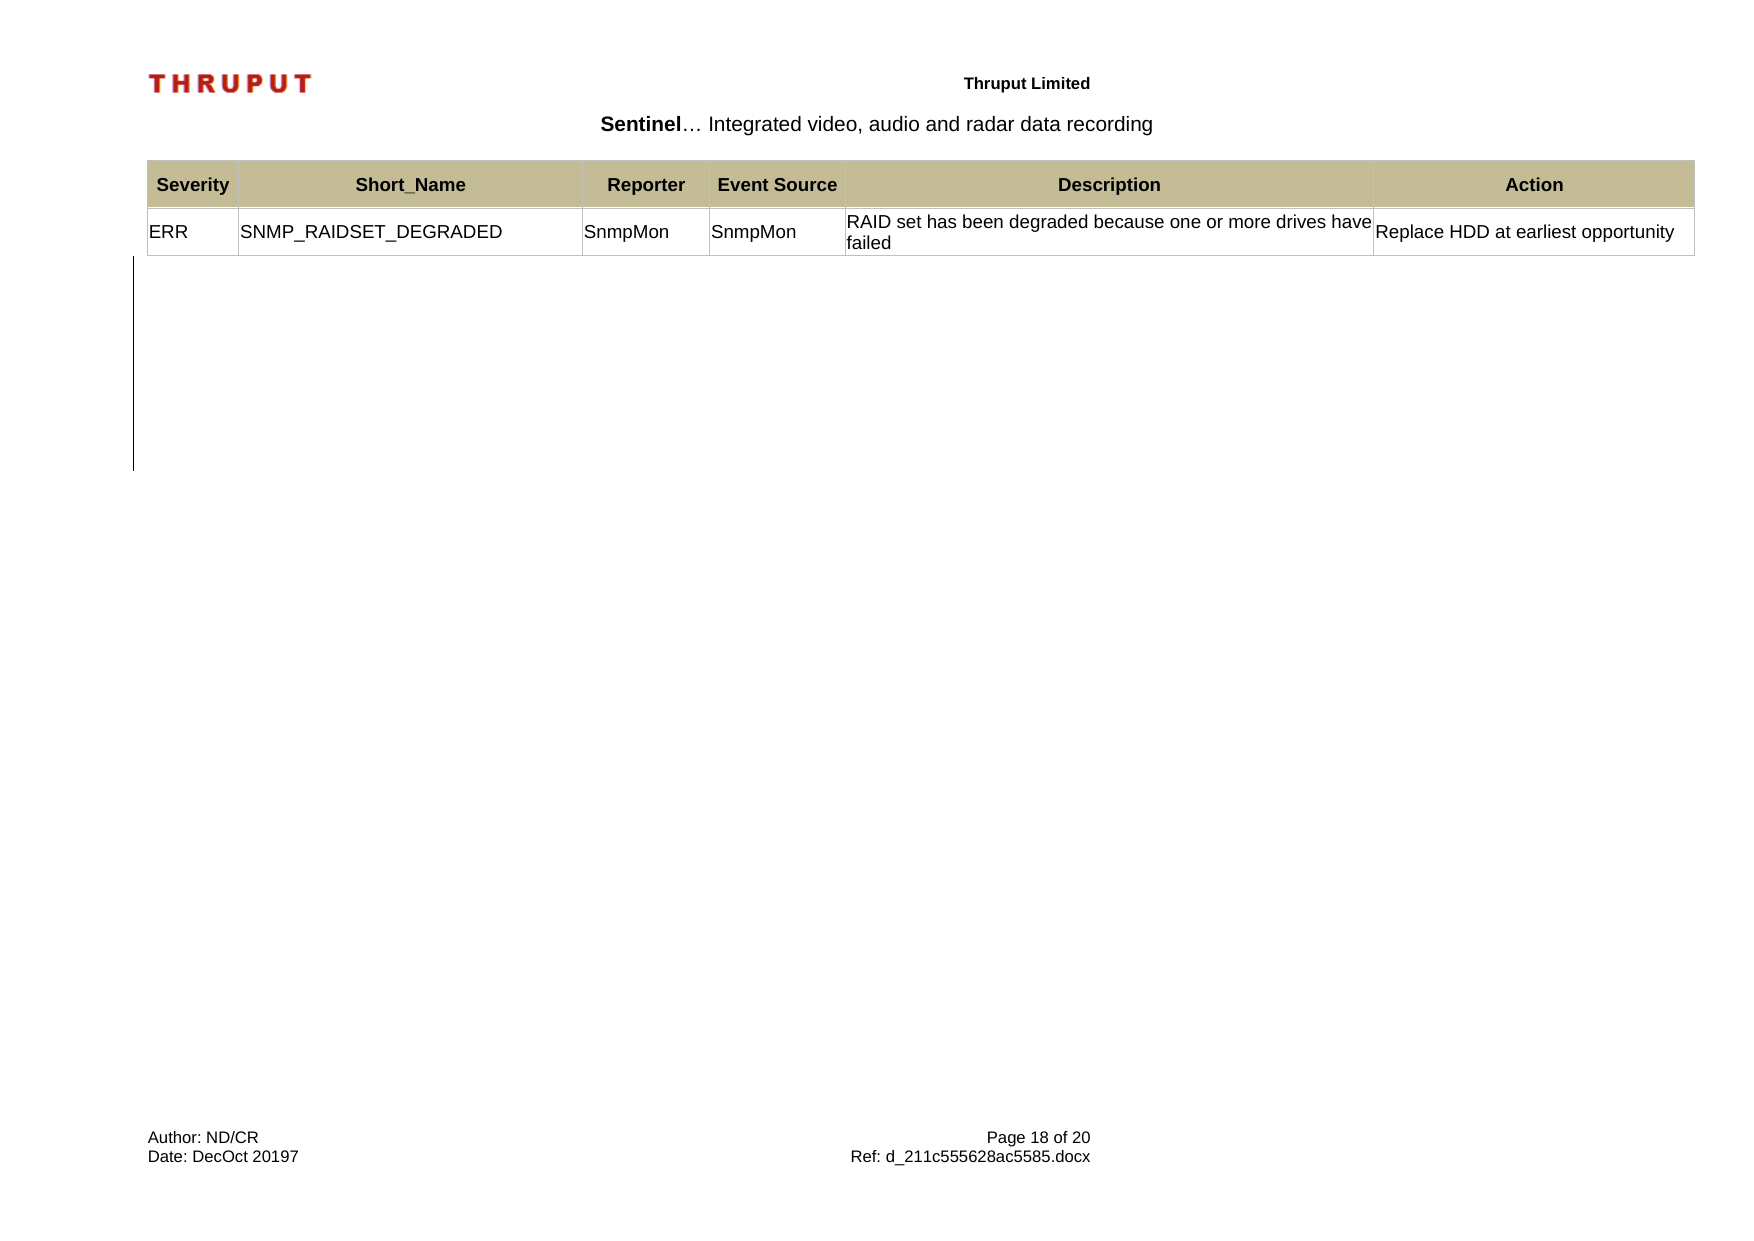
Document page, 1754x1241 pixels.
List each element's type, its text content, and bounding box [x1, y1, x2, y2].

table_header Description [846, 161, 1373, 207]
table_header Reporter [583, 161, 709, 207]
table_header Severity [148, 161, 238, 207]
table_cell SnmpMon [710, 209, 845, 255]
table_cell ERR [148, 209, 238, 255]
table_header Event Source [710, 161, 845, 207]
table_cell Replace HDD at earliest opportunity [1374, 209, 1694, 255]
table_header Action [1374, 161, 1694, 207]
table_cell SNMP_RAIDSET_DEGRADED [239, 209, 582, 255]
table_header Short_Name [239, 161, 582, 207]
table_cell SnmpMon [583, 209, 709, 255]
table_cell RAID set has been degraded because one or more drives have failed [846, 209, 1373, 255]
picture [147, 68, 314, 98]
